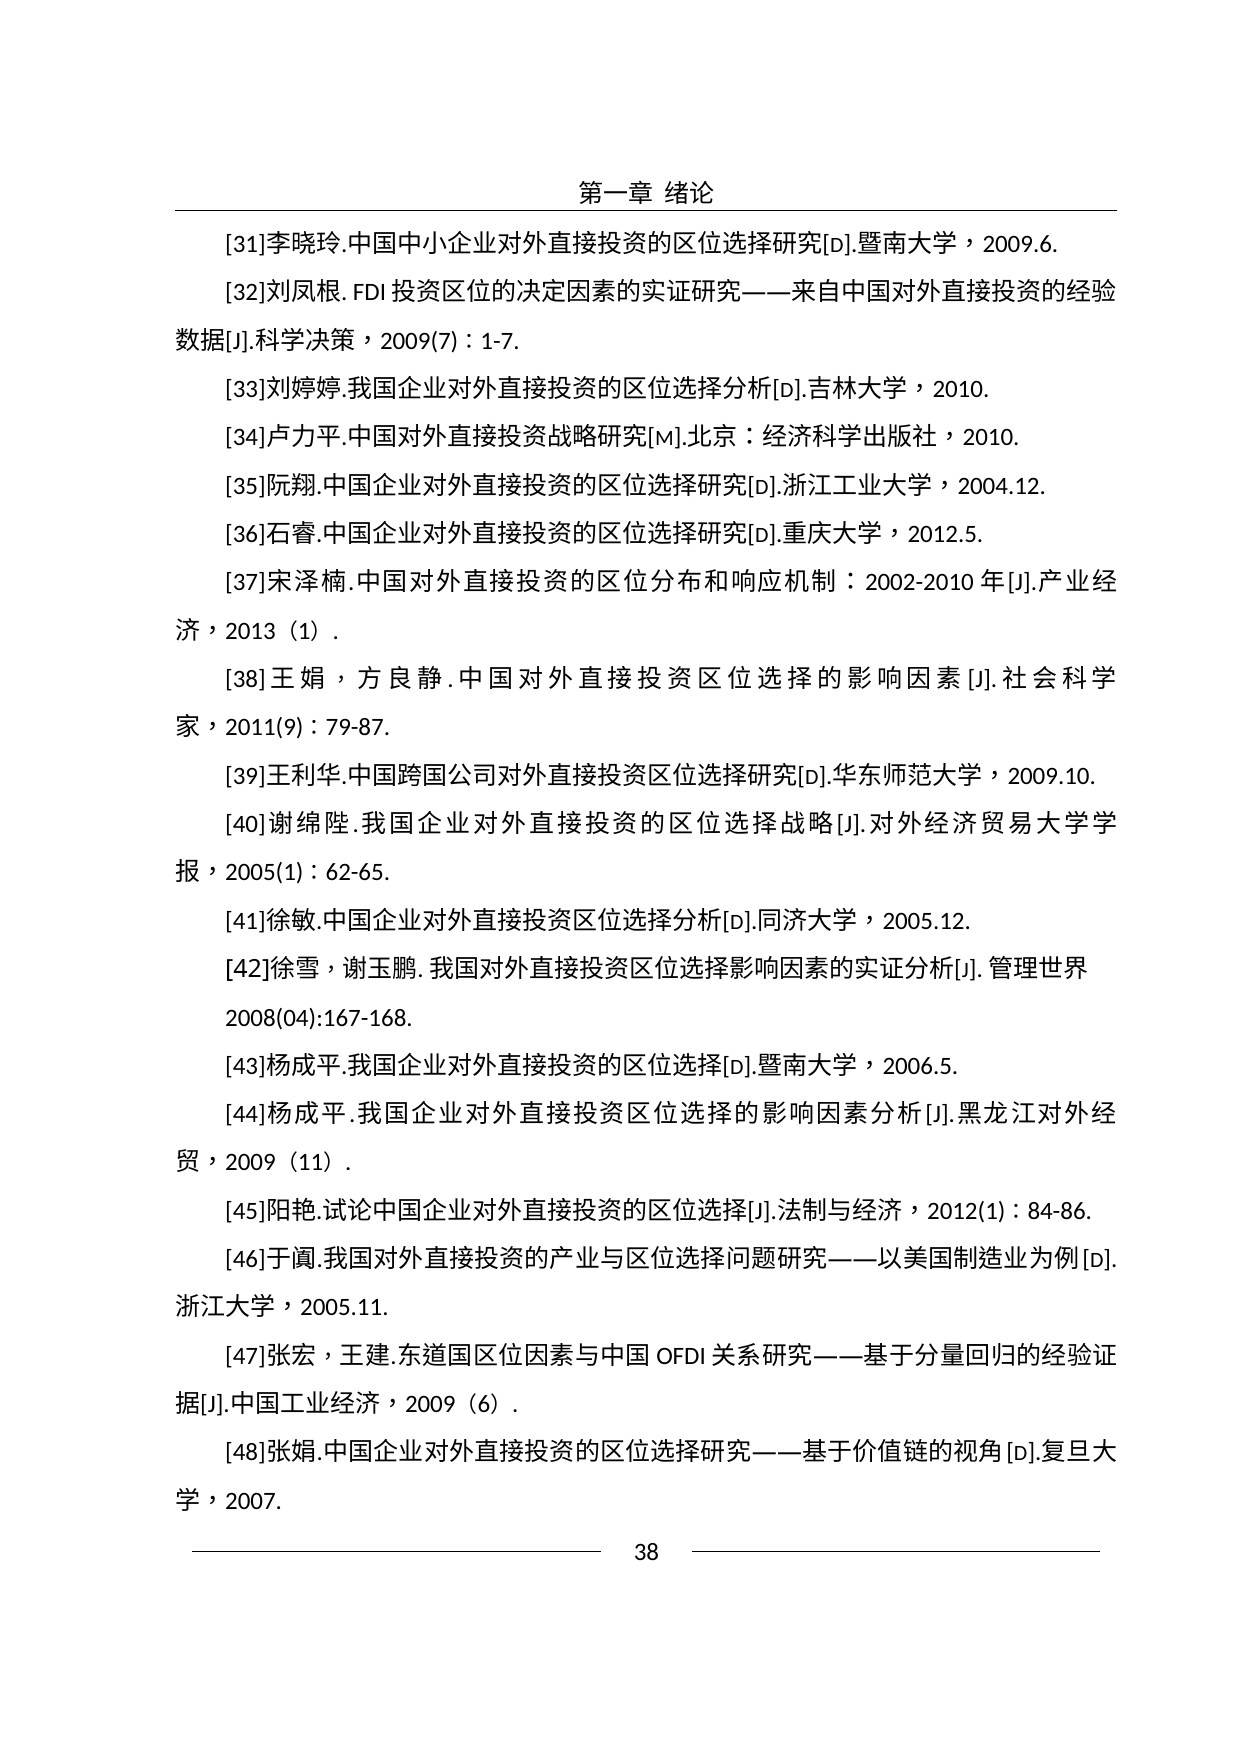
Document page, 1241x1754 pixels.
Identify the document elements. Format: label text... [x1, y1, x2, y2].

text [42]徐雪，谢玉鹏. 我国对外直接投资区位选择影响因素的实证分析[J]. 管理世界 [175, 936, 1117, 985]
text [34]卢力平.中国对外直接投资战略研究[M].北京：经济科学出版社，2010. [175, 405, 1117, 453]
text [46]于阗.我国对外直接投资的产业与区位选择问题研究——以美国制造业为例[D].浙江大学，2005.11. [175, 1226, 1117, 1323]
text [41]徐敏.中国企业对外直接投资区位选择分析[D].同济大学，2005.12. [175, 888, 1117, 936]
text [31]李晓玲.中国中小企业对外直接投资的区位选择研究[D].暨南大学，2009.6. [175, 211, 1117, 260]
text [43]杨成平.我国企业对外直接投资的区位选择[D].暨南大学，2006.5. [175, 1033, 1117, 1081]
text [48]张娟.中国企业对外直接投资的区位选择研究——基于价值链的视角[D].复旦大学，2007. [175, 1420, 1117, 1516]
text [39]王利华.中国跨国公司对外直接投资区位选择研究[D].华东师范大学，2009.10. [175, 743, 1117, 791]
text [32]刘凤根. FDI投资区位的决定因素的实证研究——来自中国对外直接投资的经验数据[J].科学决策，2009(7)：1-7. [175, 260, 1117, 356]
text [45]阳艳.试论中国企业对外直接投资的区位选择[J].法制与经济，2012(1)：84-86. [175, 1178, 1117, 1226]
text [37]宋泽楠.中国对外直接投资的区位分布和响应机制：2002-2010年[J].产业经济，2013（1）. [175, 550, 1117, 646]
text [38]王娟，方良静.中国对外直接投资区位选择的影响因素[J].社会科学家，2011(9)：79-87. [175, 646, 1117, 743]
text [36]石睿.中国企业对外直接投资的区位选择研究[D].重庆大学，2012.5. [175, 501, 1117, 550]
text [40]谢绵陛.我国企业对外直接投资的区位选择战略[J].对外经济贸易大学学报，2005(1)：62-65. [175, 791, 1117, 888]
text [47]张宏，王建.东道国区位因素与中国OFDI关系研究——基于分量回归的经验证据[J].中国工业经济，2009（6）. [175, 1323, 1117, 1420]
text 2008(04):167-168. [175, 985, 1117, 1033]
text [35]阮翔.中国企业对外直接投资的区位选择研究[D].浙江工业大学，2004.12. [175, 453, 1117, 501]
text [33]刘婷婷.我国企业对外直接投资的区位选择分析[D].吉林大学，2010. [175, 356, 1117, 405]
text [44]杨成平.我国企业对外直接投资区位选择的影响因素分析[J].黑龙江对外经贸，2009（11）. [175, 1081, 1117, 1178]
